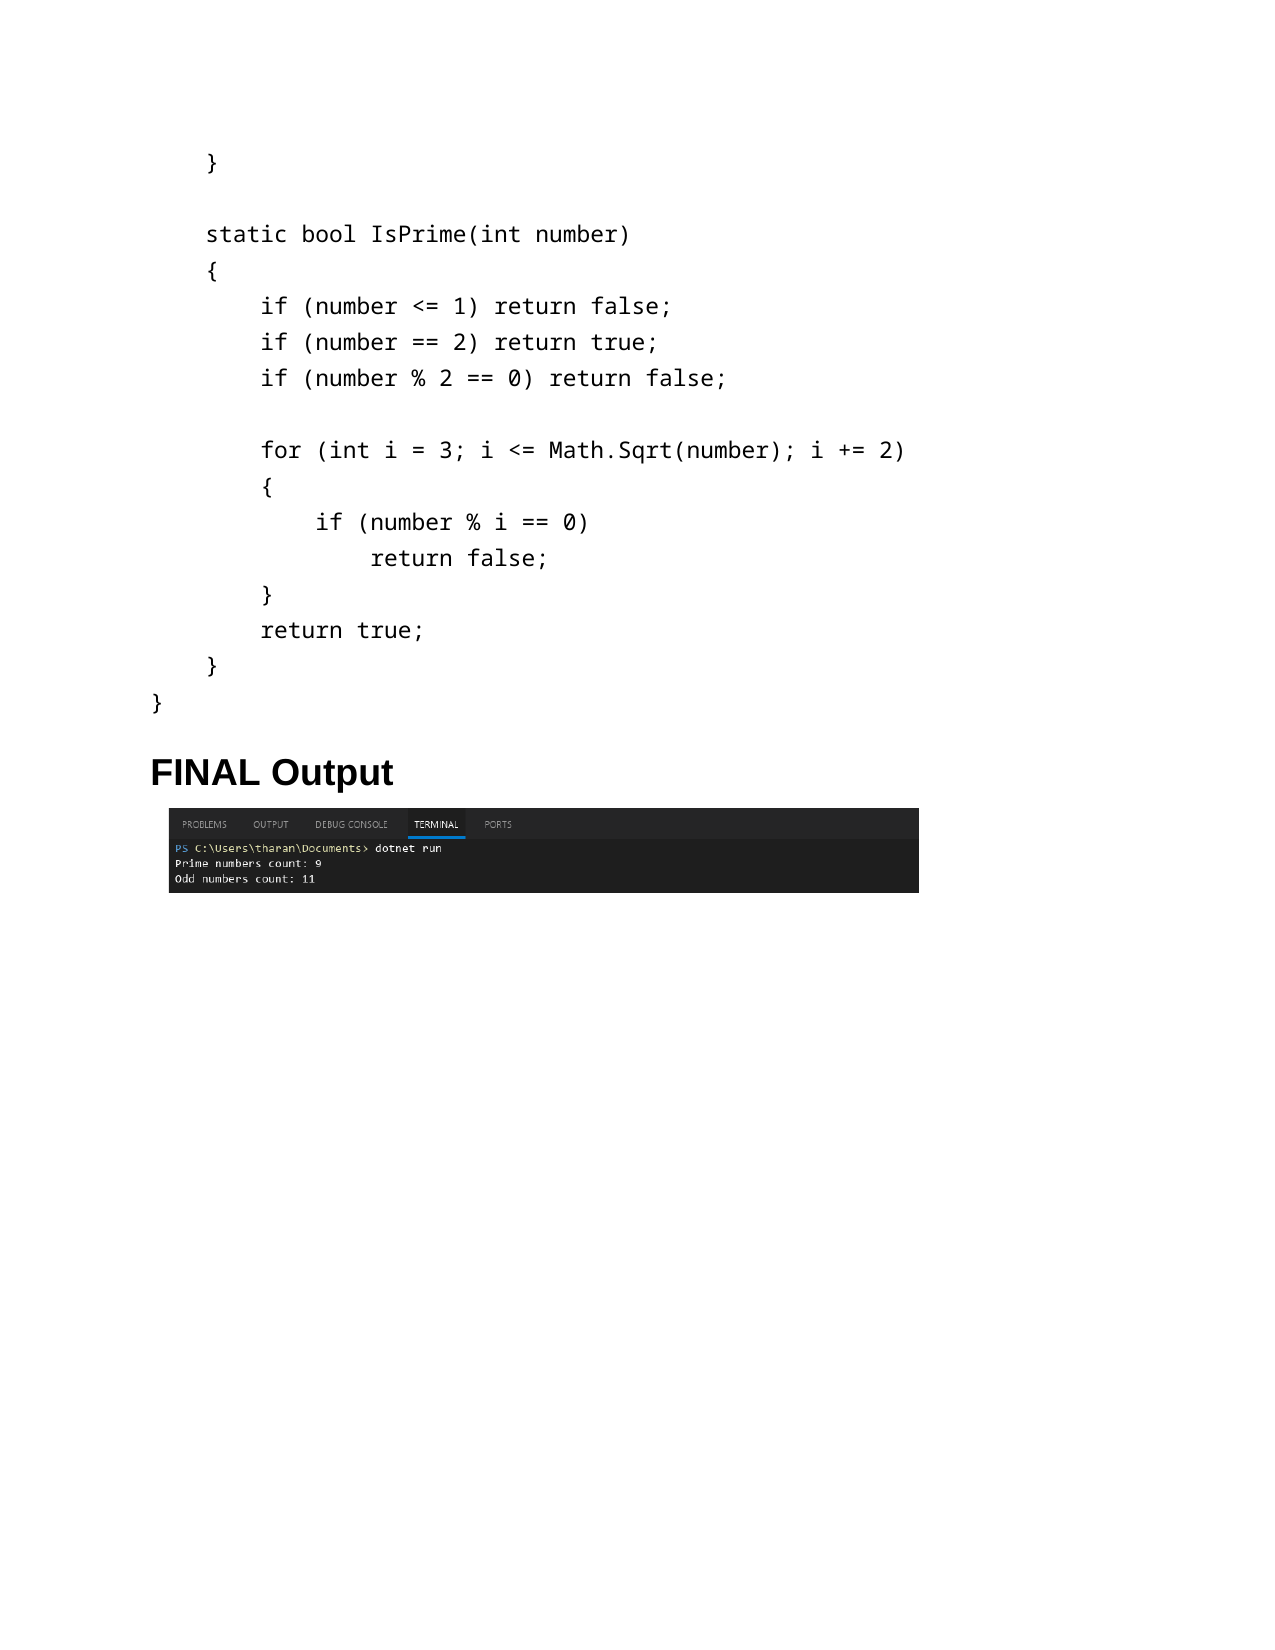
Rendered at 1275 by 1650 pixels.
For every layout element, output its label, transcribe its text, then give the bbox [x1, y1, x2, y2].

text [150, 146, 1064, 717]
subtitle FINAL Output [150, 751, 1064, 794]
picture [168, 808, 919, 893]
